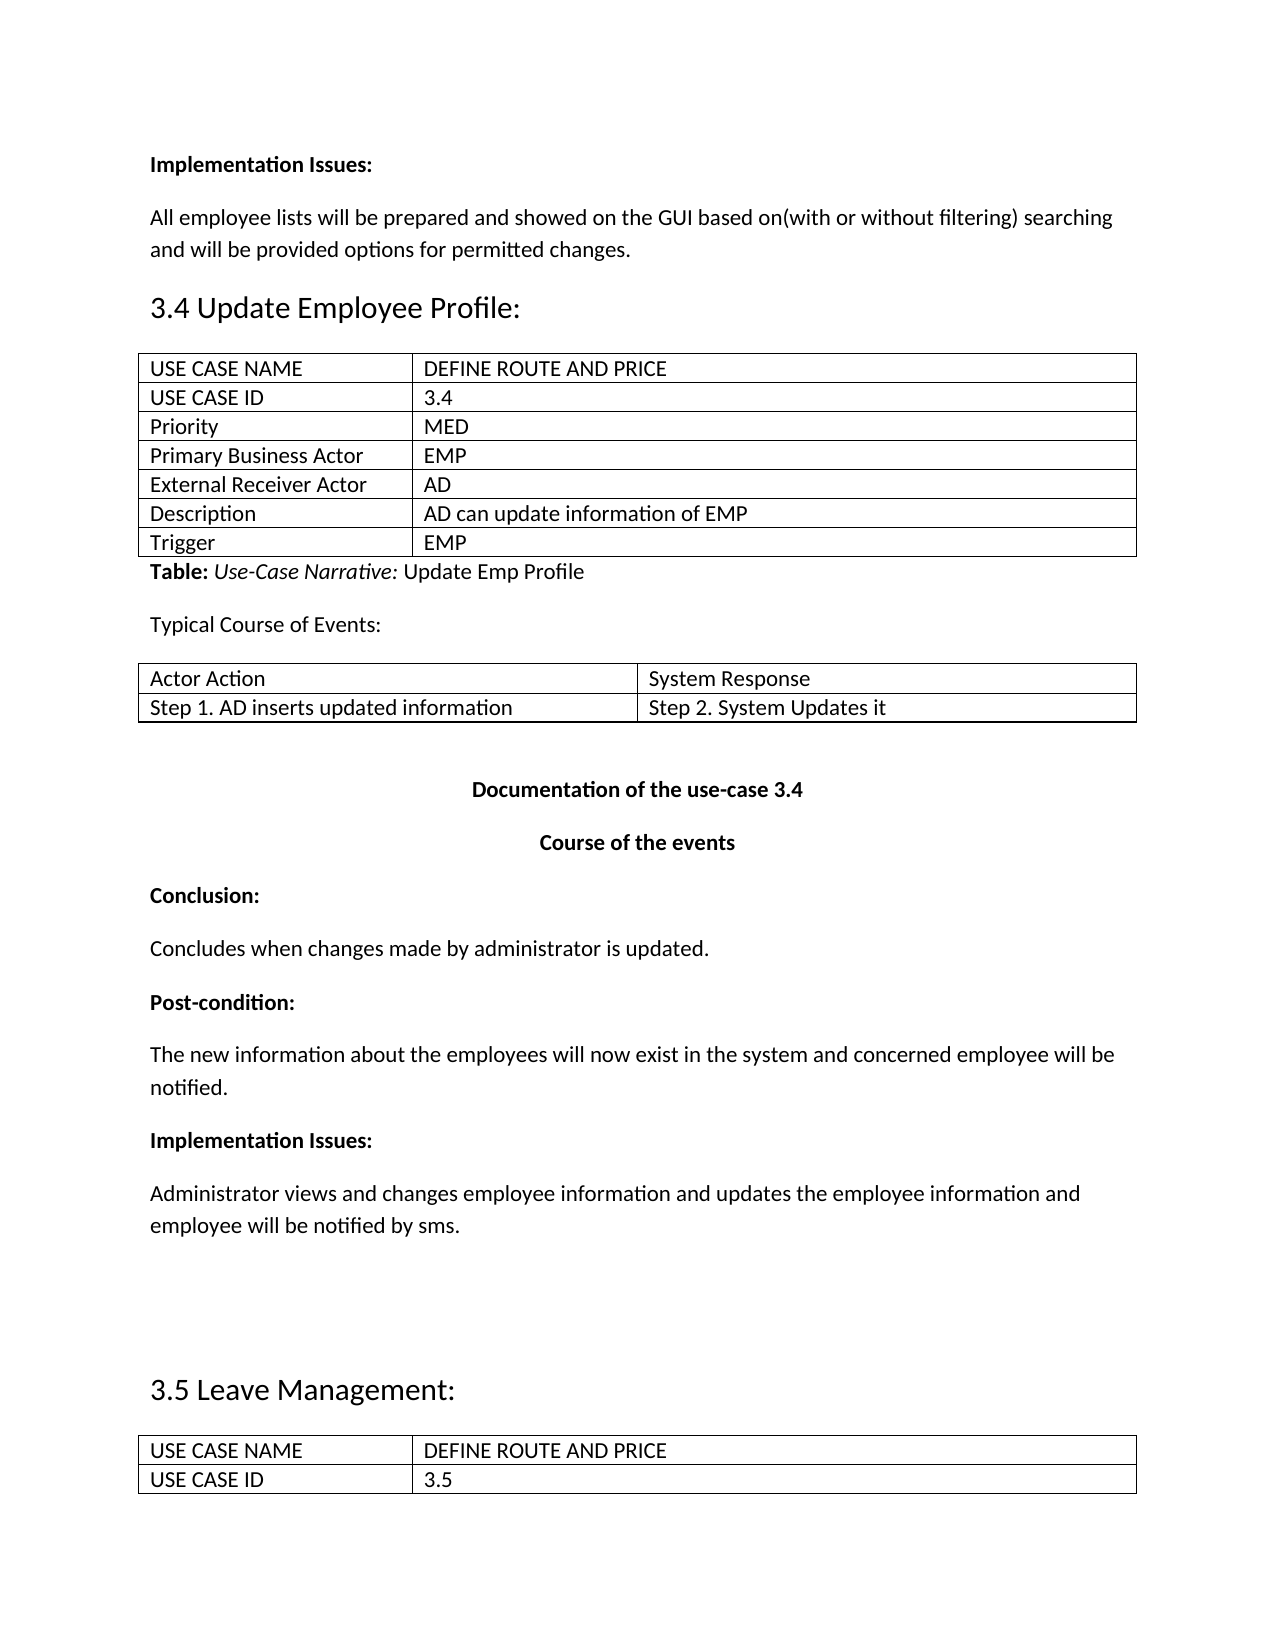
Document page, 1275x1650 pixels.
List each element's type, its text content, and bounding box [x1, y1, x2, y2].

table_cell EMP [413, 441, 1136, 469]
table_header DEFINE ROUTE AND PRICE [413, 354, 1136, 382]
text 3.5 Leave Management: [150, 1370, 1125, 1408]
text Table: Use-Case Narrative: Update Emp Profile [150, 557, 1125, 585]
table_header System Response [638, 664, 1136, 692]
table_cell AD [413, 470, 1136, 498]
table_cell Description [139, 499, 412, 527]
text Typical Course of Events: [150, 610, 1125, 638]
table_cell USE CASE ID [139, 383, 412, 411]
table_cell 3.5 [413, 1465, 1136, 1493]
table_cell USE CASE ID [139, 1465, 412, 1493]
text 3.4 Update Employee Profile: [150, 288, 1125, 326]
text Implementation Issues: [150, 1126, 1125, 1154]
table_header USE CASE NAME [139, 354, 412, 382]
table_cell Trigger [139, 528, 412, 556]
table_header Actor Action [139, 664, 637, 692]
text Post-condition: [150, 988, 1125, 1016]
text Course of the events [150, 828, 1125, 857]
text Concludes when changes made by administrator is updated. [150, 934, 1125, 963]
table_cell 3.4 [413, 383, 1136, 411]
table_header DEFINE ROUTE AND PRICE [413, 1436, 1136, 1464]
table_cell External Receiver Actor [139, 470, 412, 498]
text Documentation of the use-case 3.4 [150, 776, 1125, 803]
table_cell EMP [413, 528, 1136, 556]
text Implementation Issues: [150, 150, 1125, 178]
table_cell MED [413, 412, 1136, 440]
table_cell Primary Business Actor [139, 441, 412, 469]
text All employee lists will be prepared and showed on the GUI based on(with or without filtering) searching and will be provided options for permitted changes. [150, 203, 1125, 263]
table_header USE CASE NAME [139, 1436, 412, 1464]
table_cell Priority [139, 412, 412, 440]
table_cell Step 1. AD inserts updated information [139, 694, 637, 721]
table_cell Step 2. System Updates it [638, 694, 1136, 721]
text Conclusion: [150, 882, 1125, 909]
text Administrator views and changes employee information and updates the employee information and employee will be notified by sms. [150, 1179, 1125, 1239]
text The new information about the employees will now exist in the system and concerned employee will be notified. [150, 1041, 1125, 1101]
table_cell AD can update information of EMP [413, 499, 1136, 527]
